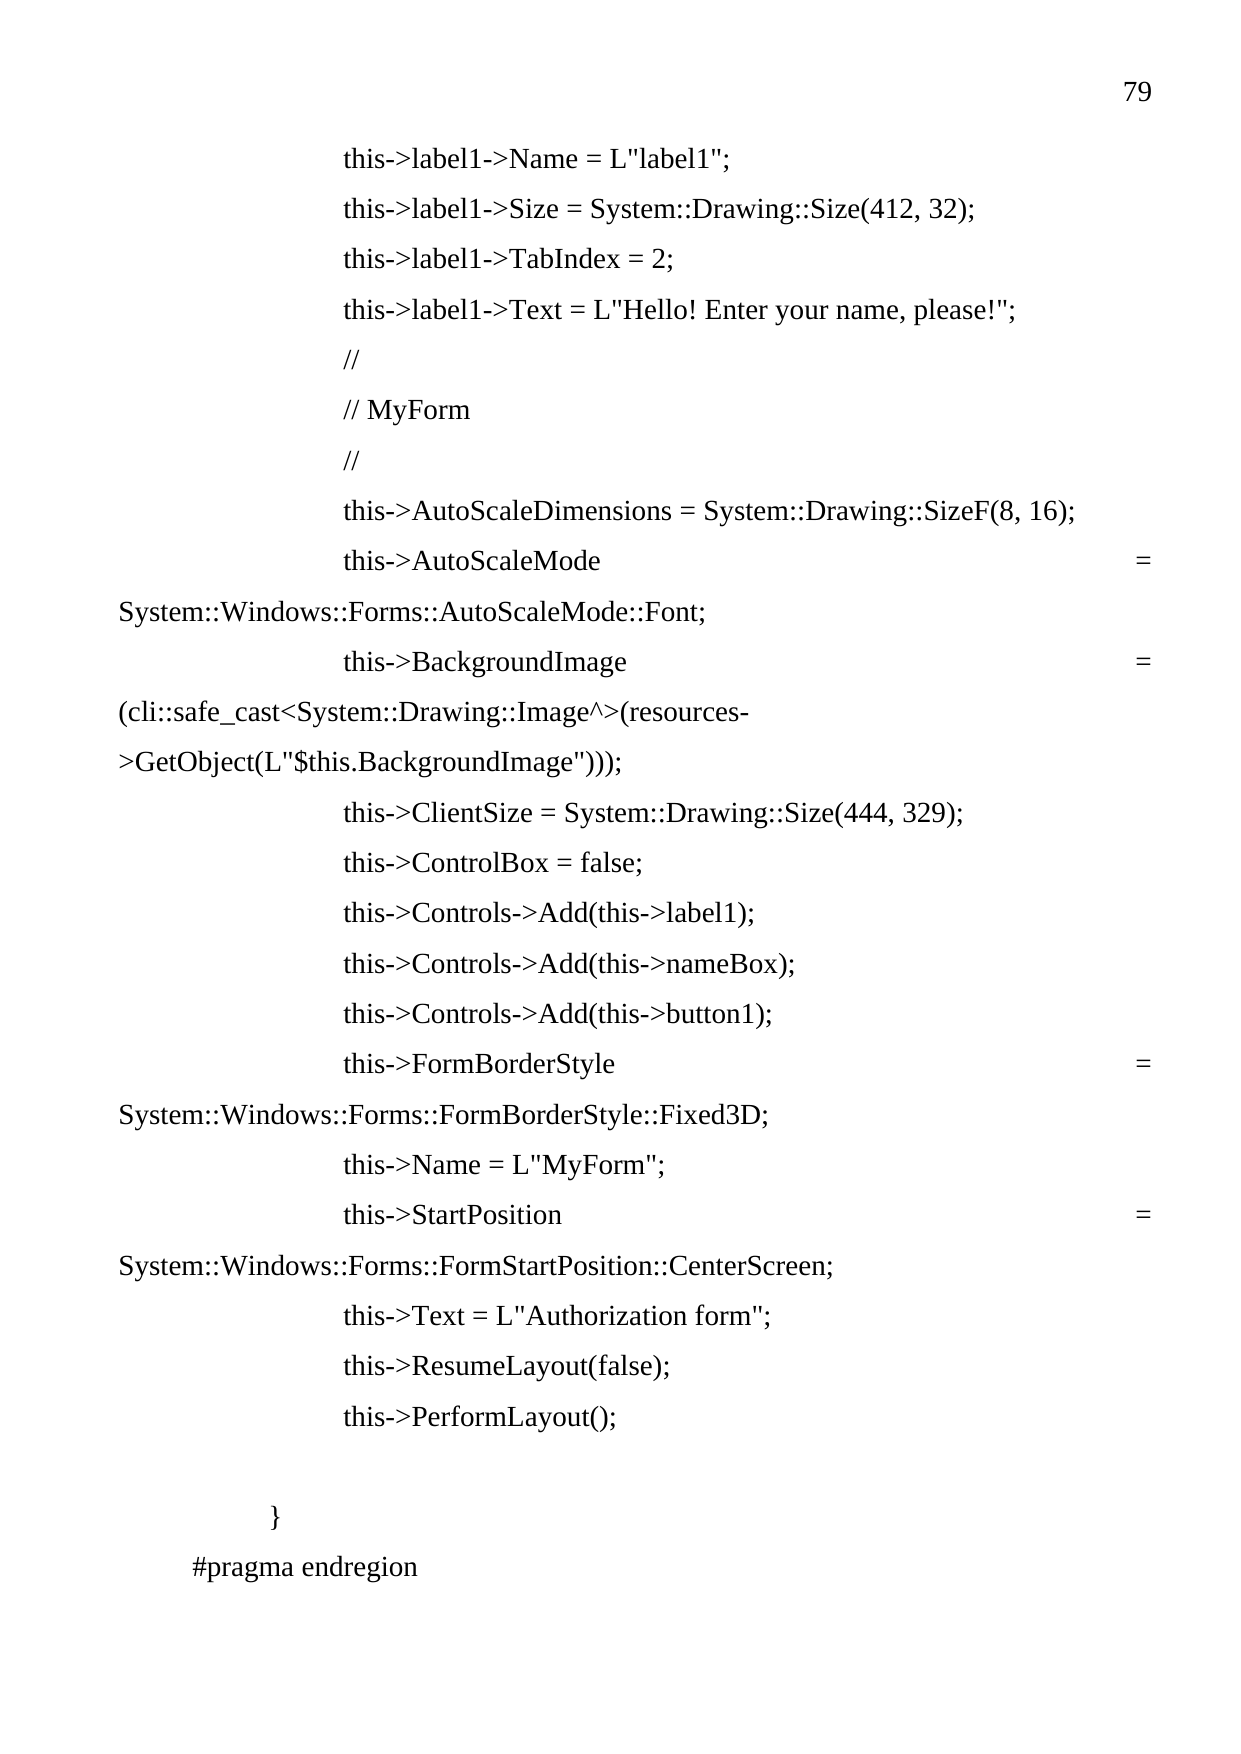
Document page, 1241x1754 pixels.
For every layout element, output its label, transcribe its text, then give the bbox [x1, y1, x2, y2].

text this->label1->Size = System::Drawing::Size(412, 32); [118, 191, 1152, 225]
text this->ClientSize = System::Drawing::Size(444, 329); [118, 795, 1152, 828]
text // MyForm [118, 392, 1152, 426]
text // [118, 443, 1152, 476]
text this->label1->Name = L"label1"; [118, 141, 1152, 174]
text this->Controls->Add(this->button1); [118, 996, 1152, 1030]
text this->BackgroundImage = (cli::safe_cast<System::Drawing::Image^>(resources->GetObject(L"$this.BackgroundImage"))); [118, 644, 1152, 778]
text this->AutoScaleMode = System::Windows::Forms::AutoScaleMode::Font; [118, 543, 1152, 627]
text this->Controls->Add(this->nameBox); [118, 946, 1152, 979]
text this->FormBorderStyle = System::Windows::Forms::FormBorderStyle::Fixed3D; [118, 1046, 1152, 1130]
text this->label1->Text = L"Hello! Enter your name, please!"; [118, 292, 1152, 325]
text this->Name = L"MyForm"; [118, 1147, 1152, 1181]
text #pragma endregion [118, 1549, 1152, 1583]
text this->ResumeLayout(false); [118, 1348, 1152, 1382]
text // [118, 342, 1152, 376]
text this->StartPosition = System::Windows::Forms::FormStartPosition::CenterScreen; [118, 1197, 1152, 1281]
text this->Text = L"Authorization form"; [118, 1298, 1152, 1332]
text this->ControlBox = false; [118, 845, 1152, 879]
text } [118, 1499, 1152, 1533]
text this->Controls->Add(this->label1); [118, 896, 1152, 929]
text this->PerformLayout(); [118, 1399, 1152, 1432]
text this->AutoScaleDimensions = System::Drawing::SizeF(8, 16); [118, 493, 1152, 527]
text this->label1->TabIndex = 2; [118, 241, 1152, 275]
